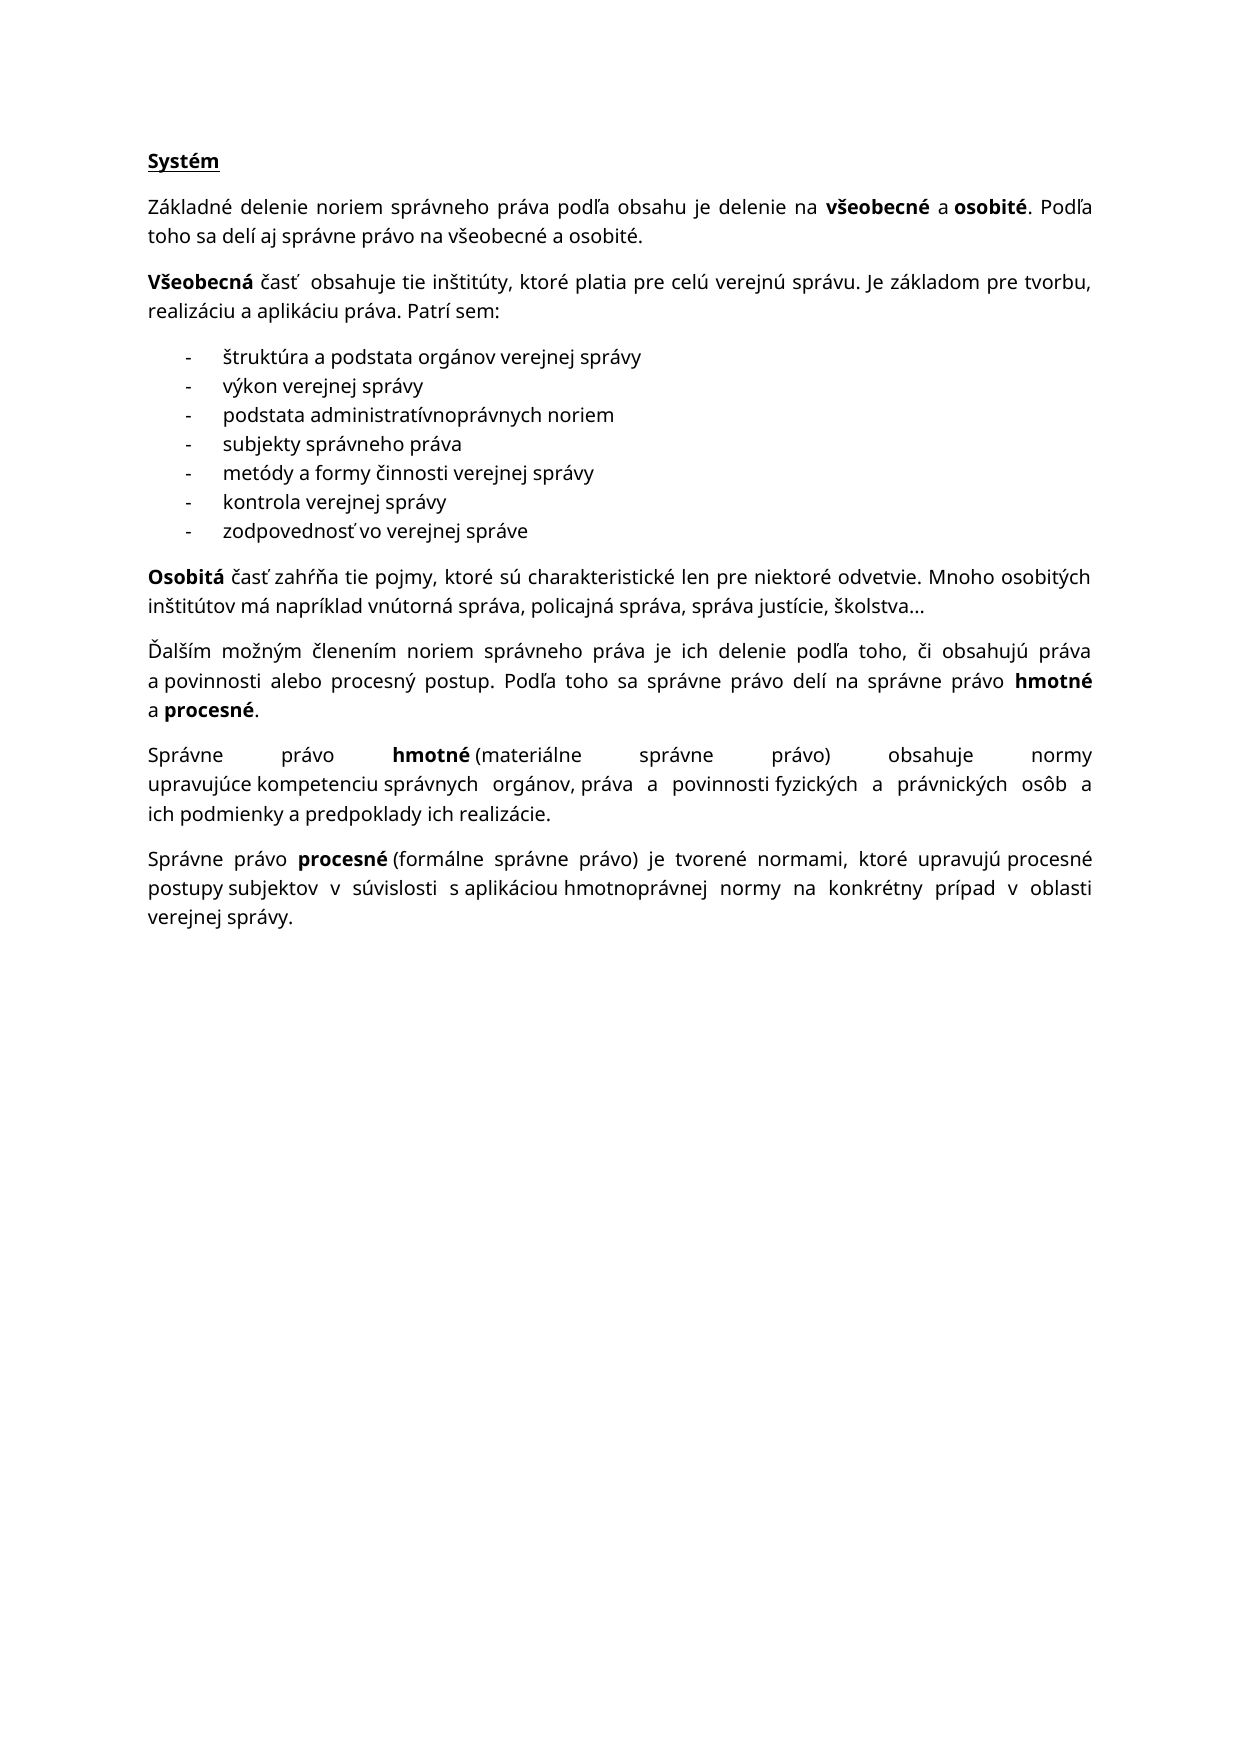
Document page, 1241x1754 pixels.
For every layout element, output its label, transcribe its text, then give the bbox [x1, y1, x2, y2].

text Systém [148, 148, 1093, 174]
text Správne právo hmotné (materiálne správne právo) obsahuje normy upravujúce kompetenciu správnych orgánov, práva a povinnosti fyzických a právnických osôb a ich podmienky a predpoklady ich realizácie. [148, 742, 1093, 827]
text Základné delenie noriem správneho práva podľa obsahu je delenie na všeobecné a osobité. Podľa toho sa delí aj správne právo na všeobecné a osobité. [148, 193, 1093, 249]
list subjekty správneho práva [185, 430, 1093, 457]
list kontrola verejnej správy [185, 488, 1093, 515]
list zodpovednosť vo verejnej správe [185, 517, 1093, 544]
list štruktúra a podstata orgánov verejnej správy [185, 343, 1093, 370]
list metódy a formy činnosti verejnej správy [185, 459, 1093, 486]
text Správne právo procesné (formálne správne právo) je tvorené normami, ktoré upravujú procesné postupy subjektov v súvislosti s aplikáciou hmotnoprávnej normy na konkrétny prípad v oblasti verejnej správy. [148, 846, 1093, 931]
list výkon verejnej správy [185, 372, 1093, 399]
text Osobitá časť zahŕňa tie pojmy, ktoré sú charakteristické len pre niektoré odvetvie. Mnoho osobitých inštitútov má napríklad vnútorná správa, policajná správa, správa justície, školstva... [148, 563, 1093, 619]
list podstata administratívnoprávnych noriem [185, 401, 1093, 428]
text Ďalším možným členením noriem správneho práva je ich delenie podľa toho, či obsahujú práva a povinnosti alebo procesný postup. Podľa toho sa správne právo delí na správne právo hmotné a procesné. [148, 638, 1093, 723]
text Všeobecná časť obsahuje tie inštitúty, ktoré platia pre celú verejnú správu. Je základom pre tvorbu, realizáciu a aplikáciu práva. Patrí sem: [148, 268, 1093, 324]
